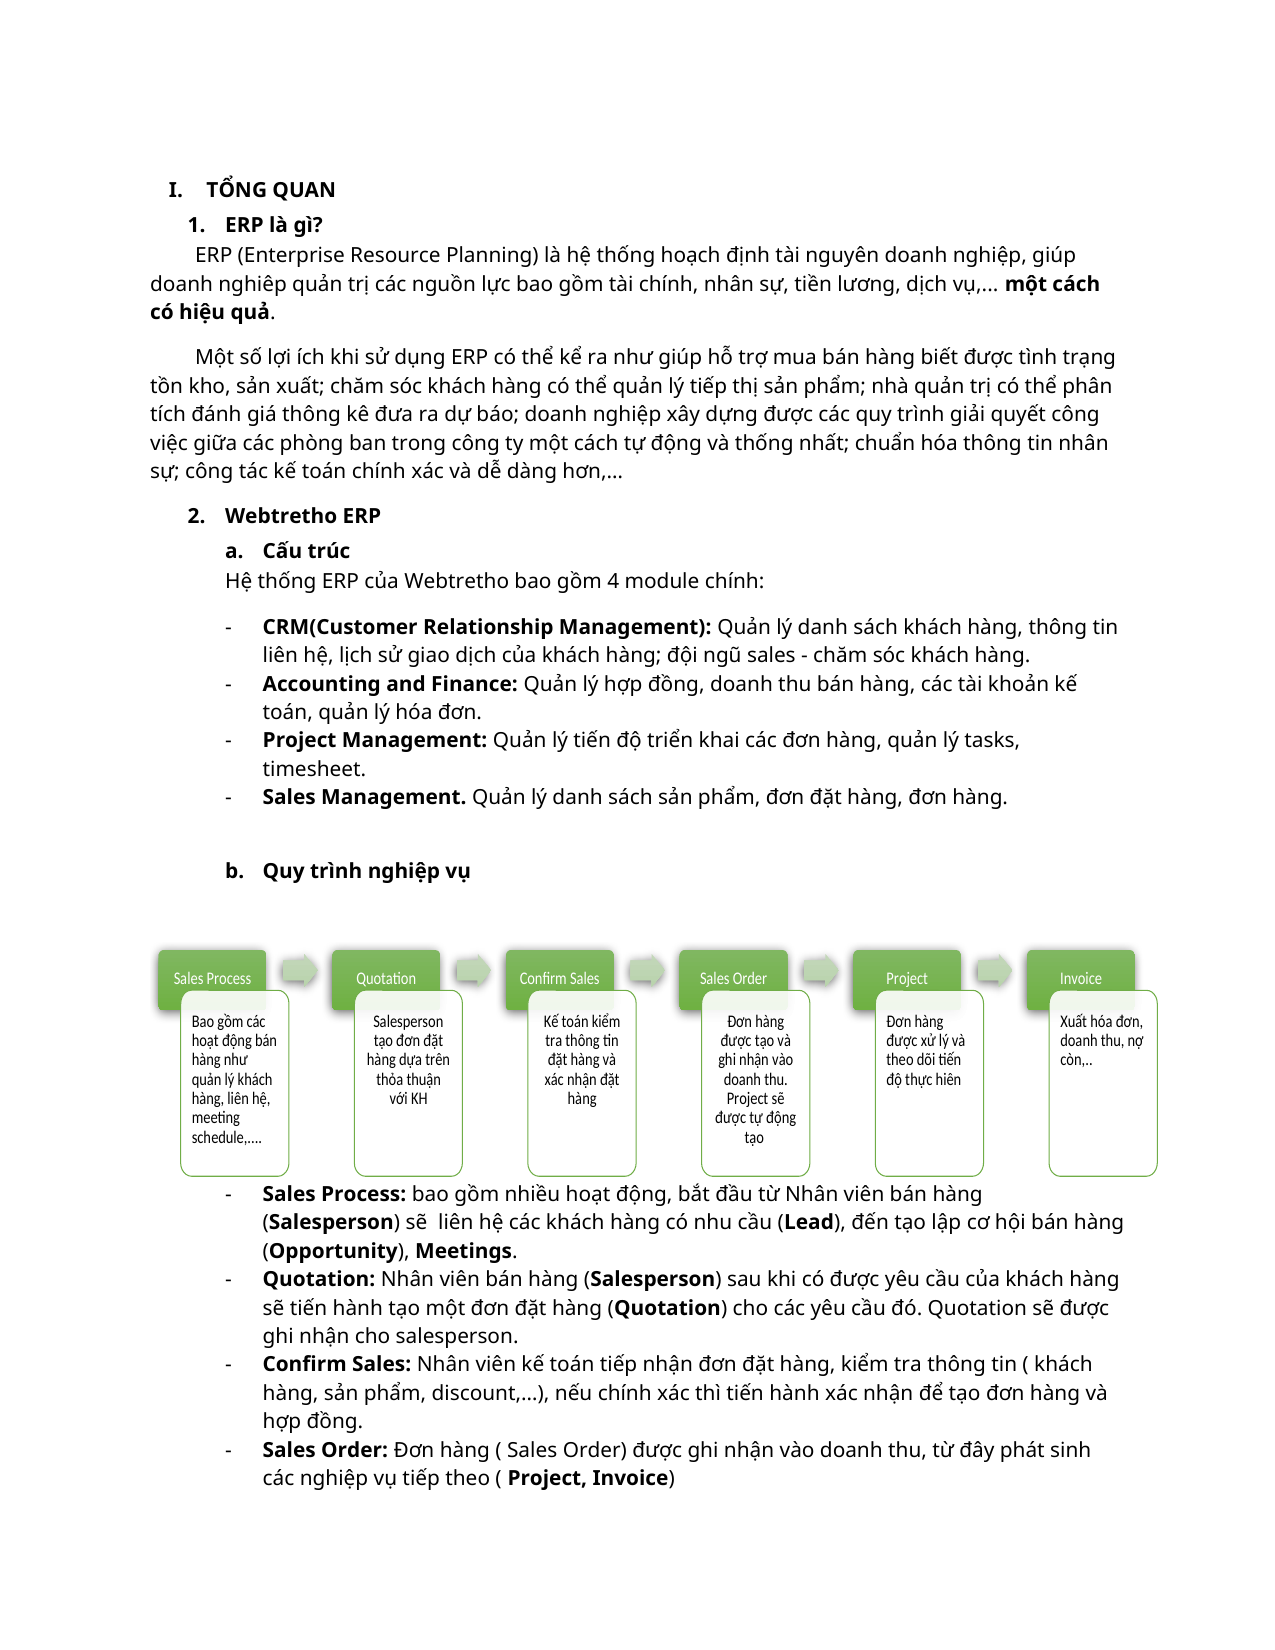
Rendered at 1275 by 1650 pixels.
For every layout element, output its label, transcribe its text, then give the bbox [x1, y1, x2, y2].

subtitle ERP là gì? [187, 210, 1125, 238]
subtitle Webtretho ERP [187, 501, 1125, 530]
subtitle Quy trình nghiệp vụ [225, 856, 1125, 884]
list Sales Process: bao gồm nhiều hoạt động, bắt đầu từ Nhân viên bán hàng (Salesperson) sẽ liên hệ các khách hàng có nhu cầu (Lead), đến tạo lập cơ hội bán hàng (Opportunity), Meetings. [225, 1179, 1125, 1264]
list Project Management: Quản lý tiến độ triển khai các đơn hàng, quản lý tasks, timesheet. [225, 726, 1125, 782]
text Hệ thống ERP của Webtretho bao gồm 4 module chính: [187, 567, 1125, 595]
list Sales Order: Đơn hàng ( Sales Order) được ghi nhận vào doanh thu, từ đây phát sinh các nghiệp vụ tiếp theo ( Project, Invoice) [225, 1435, 1125, 1492]
list CRM(Customer Relationship Management): Quản lý danh sách khách hàng, thông tin liên hệ, lịch sử giao dịch của khách hàng; đội ngũ sales - chăm sóc khách hàng. [225, 612, 1125, 669]
subtitle TỔNG QUAN [169, 175, 1125, 203]
list Sales Management. Quản lý danh sách sản phẩm, đơn đặt hàng, đơn hàng. [225, 782, 1125, 811]
list Quotation: Nhân viên bán hàng (Salesperson) sau khi có được yêu cầu của khách hàng sẽ tiến hành tạo một đơn đặt hàng (Quotation) cho các yêu cầu đó. Quotation sẽ được ghi nhận cho salesperson. [225, 1264, 1125, 1349]
text ERP (Enterprise Resource Planning) là hệ thống hoạch định tài nguyên doanh nghiệp, giúp doanh nghiêp quản trị các nguồn lực bao gồm tài chính, nhân sự, tiền lương, dịch vụ,... một cách có hiệu quả. [150, 240, 1125, 326]
list Accounting and Finance: Quản lý hợp đồng, doanh thu bán hàng, các tài khoản kế toán, quản lý hóa đơn. [225, 669, 1125, 726]
subtitle Cấu trúc [225, 536, 1125, 564]
list Confirm Sales: Nhân viên kế toán tiếp nhận đơn đặt hàng, kiểm tra thông tin ( khách hàng, sản phẩm, discount,…), nếu chính xác thì tiến hành xác nhận để tạo đơn hàng và hợp đồng. [225, 1349, 1125, 1435]
text Một số lợi ích khi sử dụng ERP có thể kể ra như giúp hỗ trợ mua bán hàng biết được tình trạng tồn kho, sản xuất; chăm sóc khách hàng có thể quản lý tiếp thị sản phẩm; nhà quản trị có thể phân tích đánh giá thông kê đưa ra dự báo; doanh nghiệp xây dựng được các quy trình giải quyết công việc giữa các phòng ban trong công ty một cách tự động và thống nhất; chuẩn hóa thông tin nhân sự; công tác kế toán chính xác và dễ dàng hơn,… [150, 342, 1125, 484]
